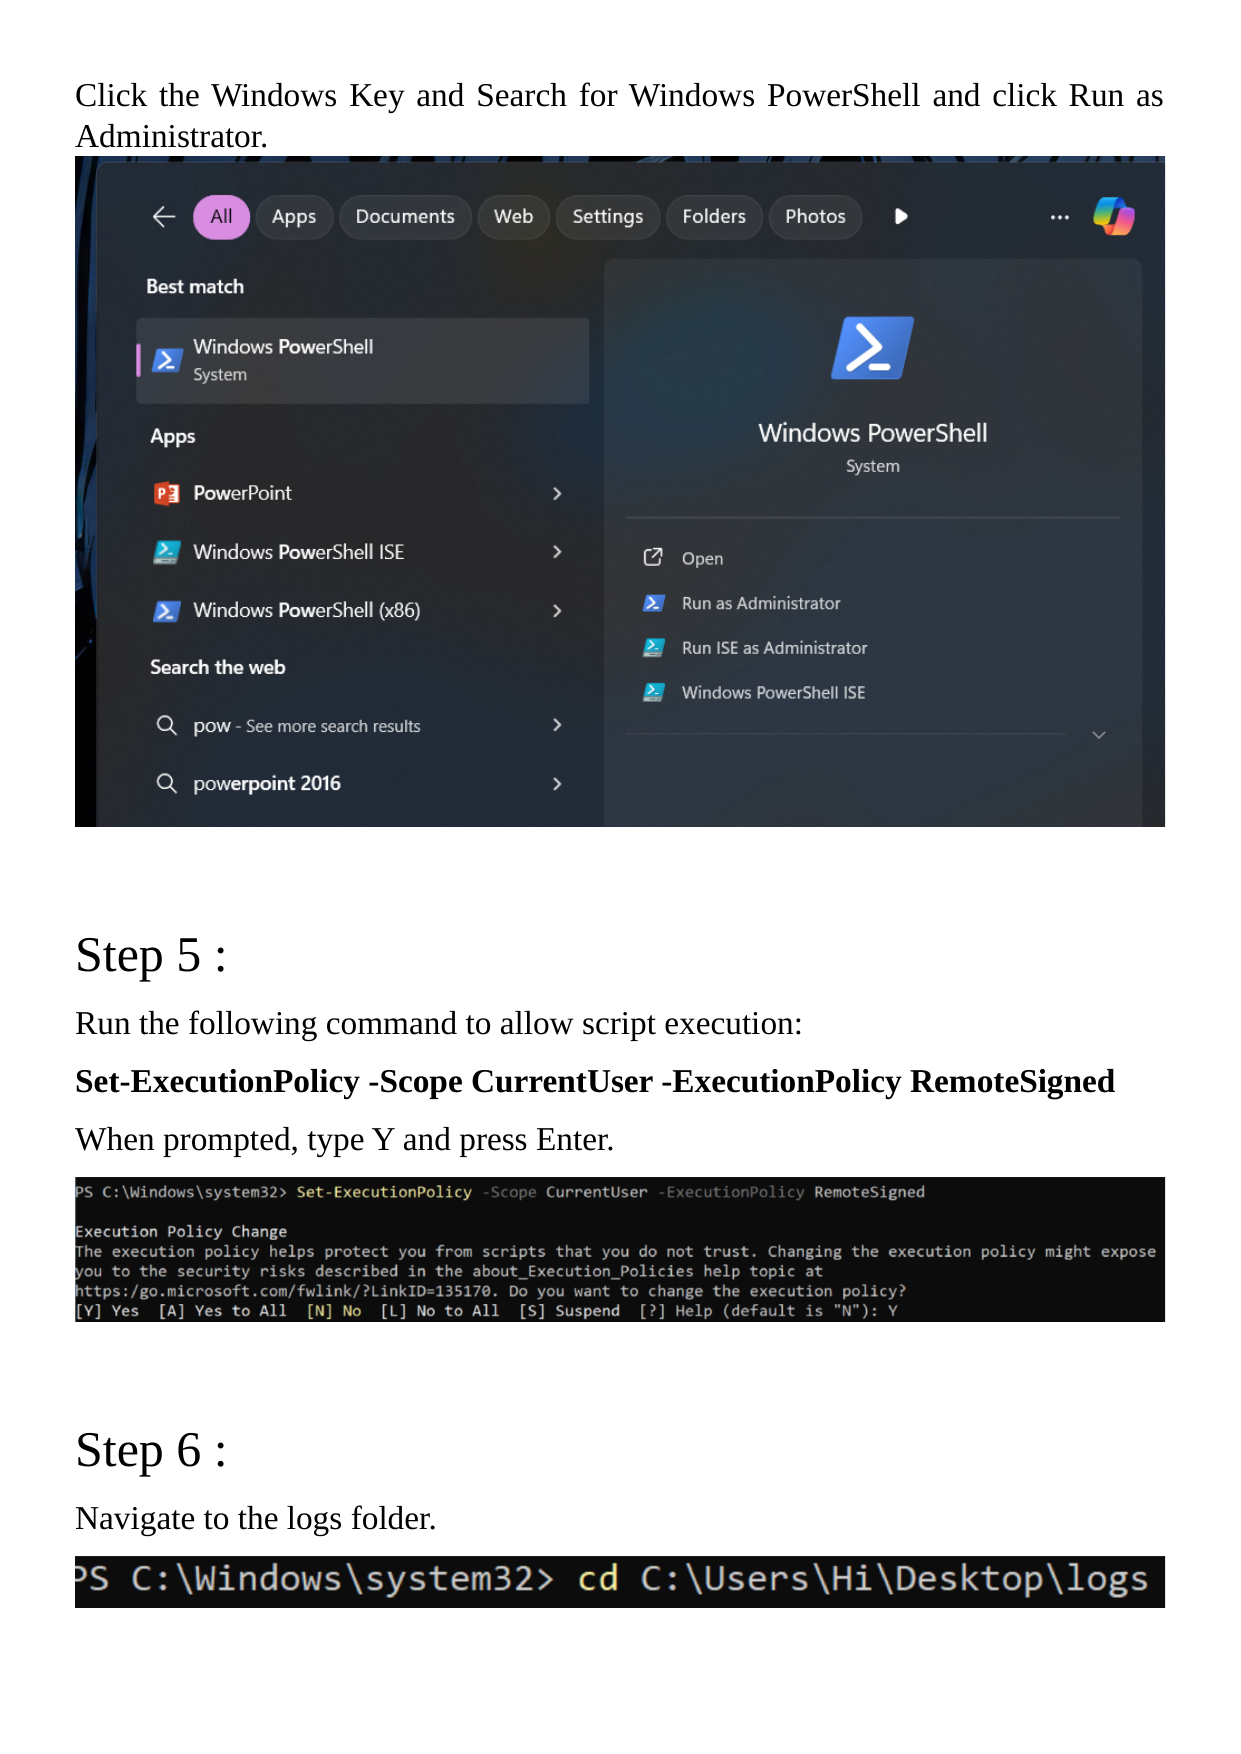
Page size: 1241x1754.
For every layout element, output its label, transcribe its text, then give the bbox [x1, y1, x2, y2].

text When prompted, type Y and press Enter. [75, 1119, 1165, 1157]
text Set-ExecutionPolicy -Scope CurrentUser -ExecutionPolicy RemoteSigned [75, 1061, 1165, 1099]
picture [75, 1177, 1166, 1322]
text Click the Windows Key and Search for Windows PowerShell and click Run as Administrator. [75, 75, 1165, 156]
text Navigate to the logs folder. [75, 1498, 1165, 1537]
text Step 5 : [75, 924, 1165, 982]
text Run the following command to allow script execution: [75, 1003, 1165, 1041]
picture [75, 1556, 1166, 1608]
picture [75, 156, 1166, 827]
text Step 6 : [75, 1419, 1165, 1477]
